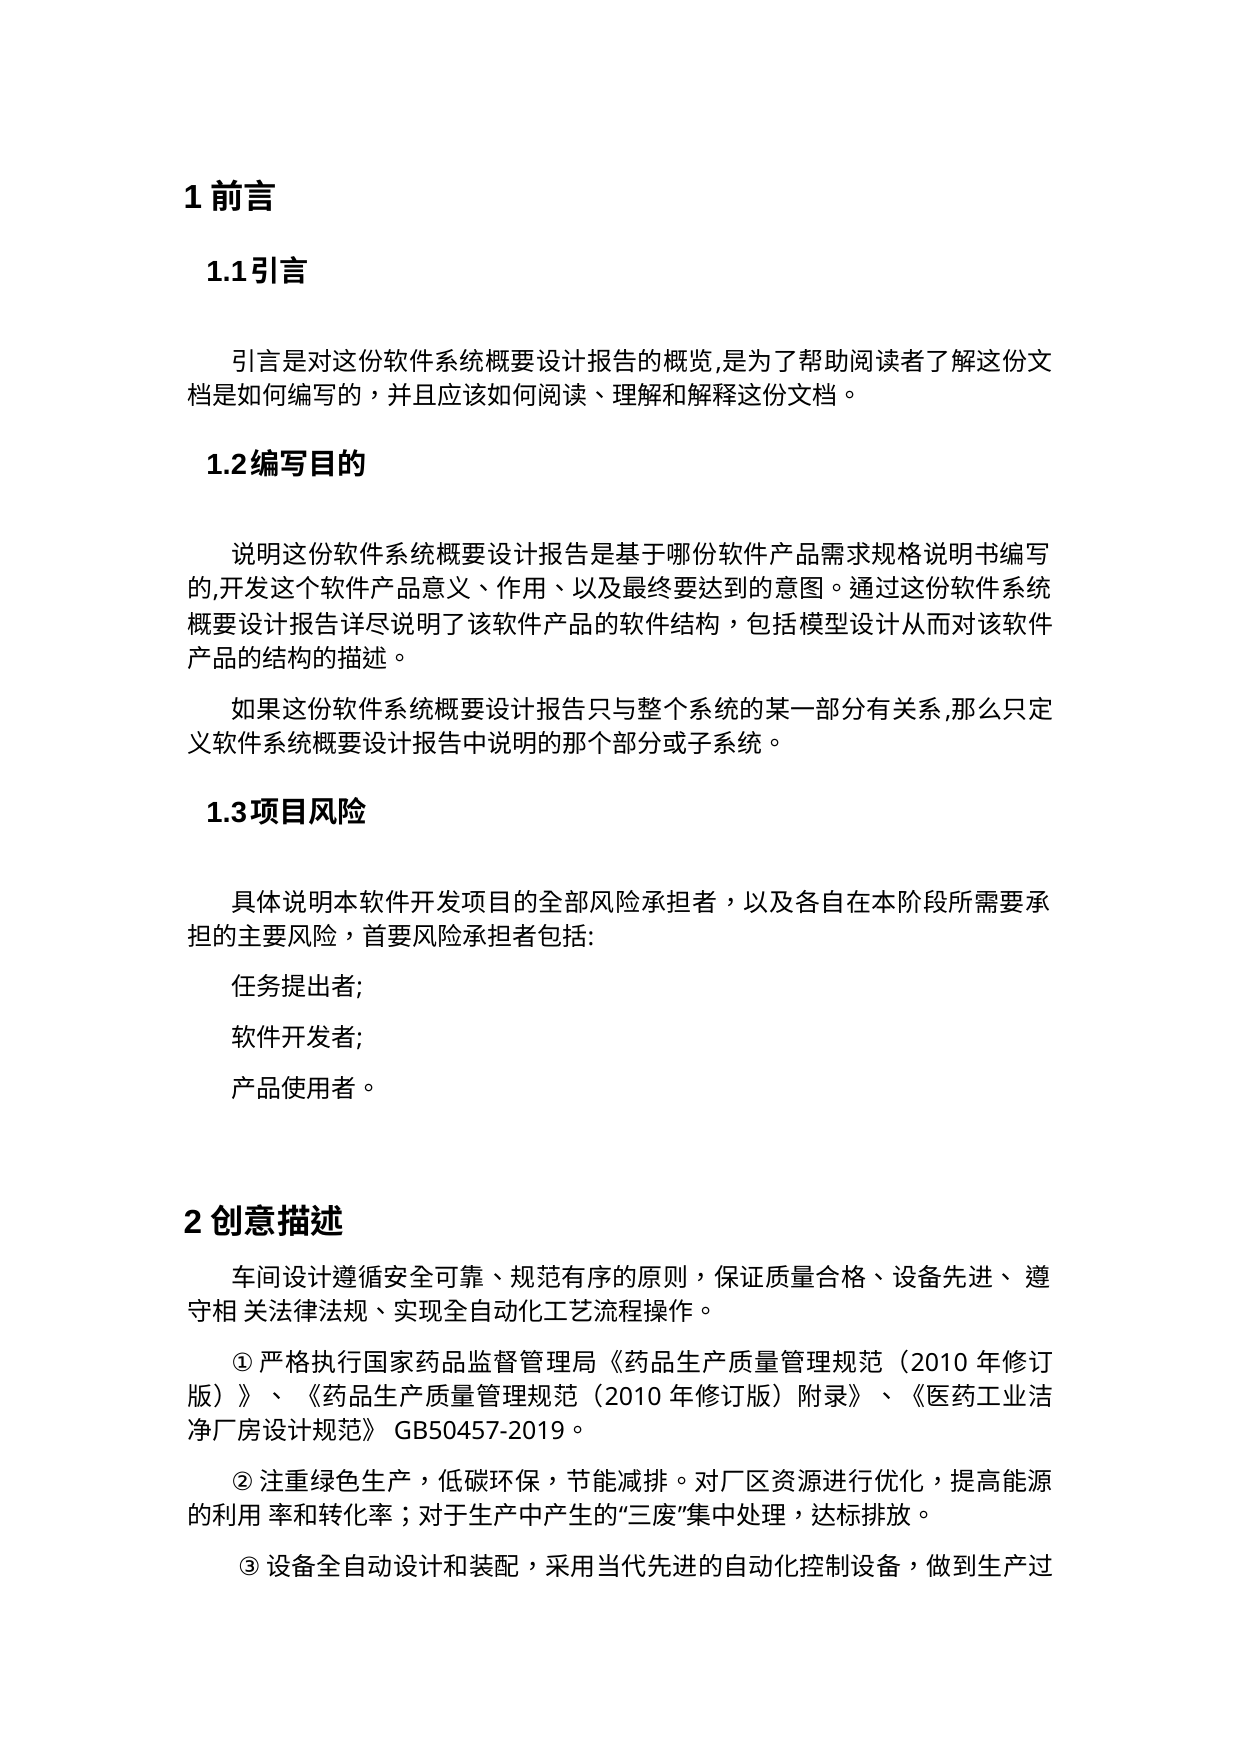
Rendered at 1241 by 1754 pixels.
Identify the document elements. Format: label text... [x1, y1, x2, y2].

text 具体说明本软件开发项目的全部风险承担者，以及各自在本阶段所需要承担的主要风险，首要风险承担者包括: [187, 884, 1053, 952]
text ②注重绿色生产，低碳环保，节能减排。对厂区资源进行优化，提高能源的利用 率和转化率；对于生产中产生的“三废”集中处理，达标排放。 [187, 1463, 1053, 1532]
text 车间设计遵循安全可靠、规范有序的原则，保证质量合格、设备先进、 遵守相 关法律法规、实现全自动化工艺流程操作。 [187, 1260, 1053, 1328]
text ①严格执行国家药品监督管理局《药品生产质量管理规范（2010 年修订版）》、 《药品生产质量管理规范（2010 年修订版）附录》、《医药工业洁净厂房设计规范》 GB50457-2019。 [187, 1345, 1053, 1447]
text 引言是对这份软件系统概要设计报告的概览,是为了帮助阅读者了解这份文档是如何编写的，并且应该如何阅读、理解和解释这份文档。 [187, 343, 1053, 411]
text 软件开发者; [187, 1019, 1053, 1054]
subtitle 项目风险 [206, 788, 1219, 831]
text 任务提出者; [187, 969, 1053, 1003]
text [187, 1548, 1053, 1582]
subtitle 创意描述 [183, 1198, 1219, 1243]
subtitle 引言 [206, 247, 1219, 290]
text 说明这份软件系统概要设计报告是基于哪份软件产品需求规格说明书编写的,开发这个软件产品意义、作用、以及最终要达到的意图。通过这份软件系统概要设计报告详尽说明了该软件产品的软件结构，包括模型设计从而对该软件产品的结构的描述。 [187, 536, 1053, 675]
subtitle 前言 [183, 173, 1219, 218]
subtitle 编写目的 [206, 441, 1219, 483]
text 如果这份软件系统概要设计报告只与整个系统的某一部分有关系,那么只定义软件系统概要设计报告中说明的那个部分或子系统。 [187, 691, 1053, 759]
text 产品使用者。 [187, 1070, 1053, 1104]
